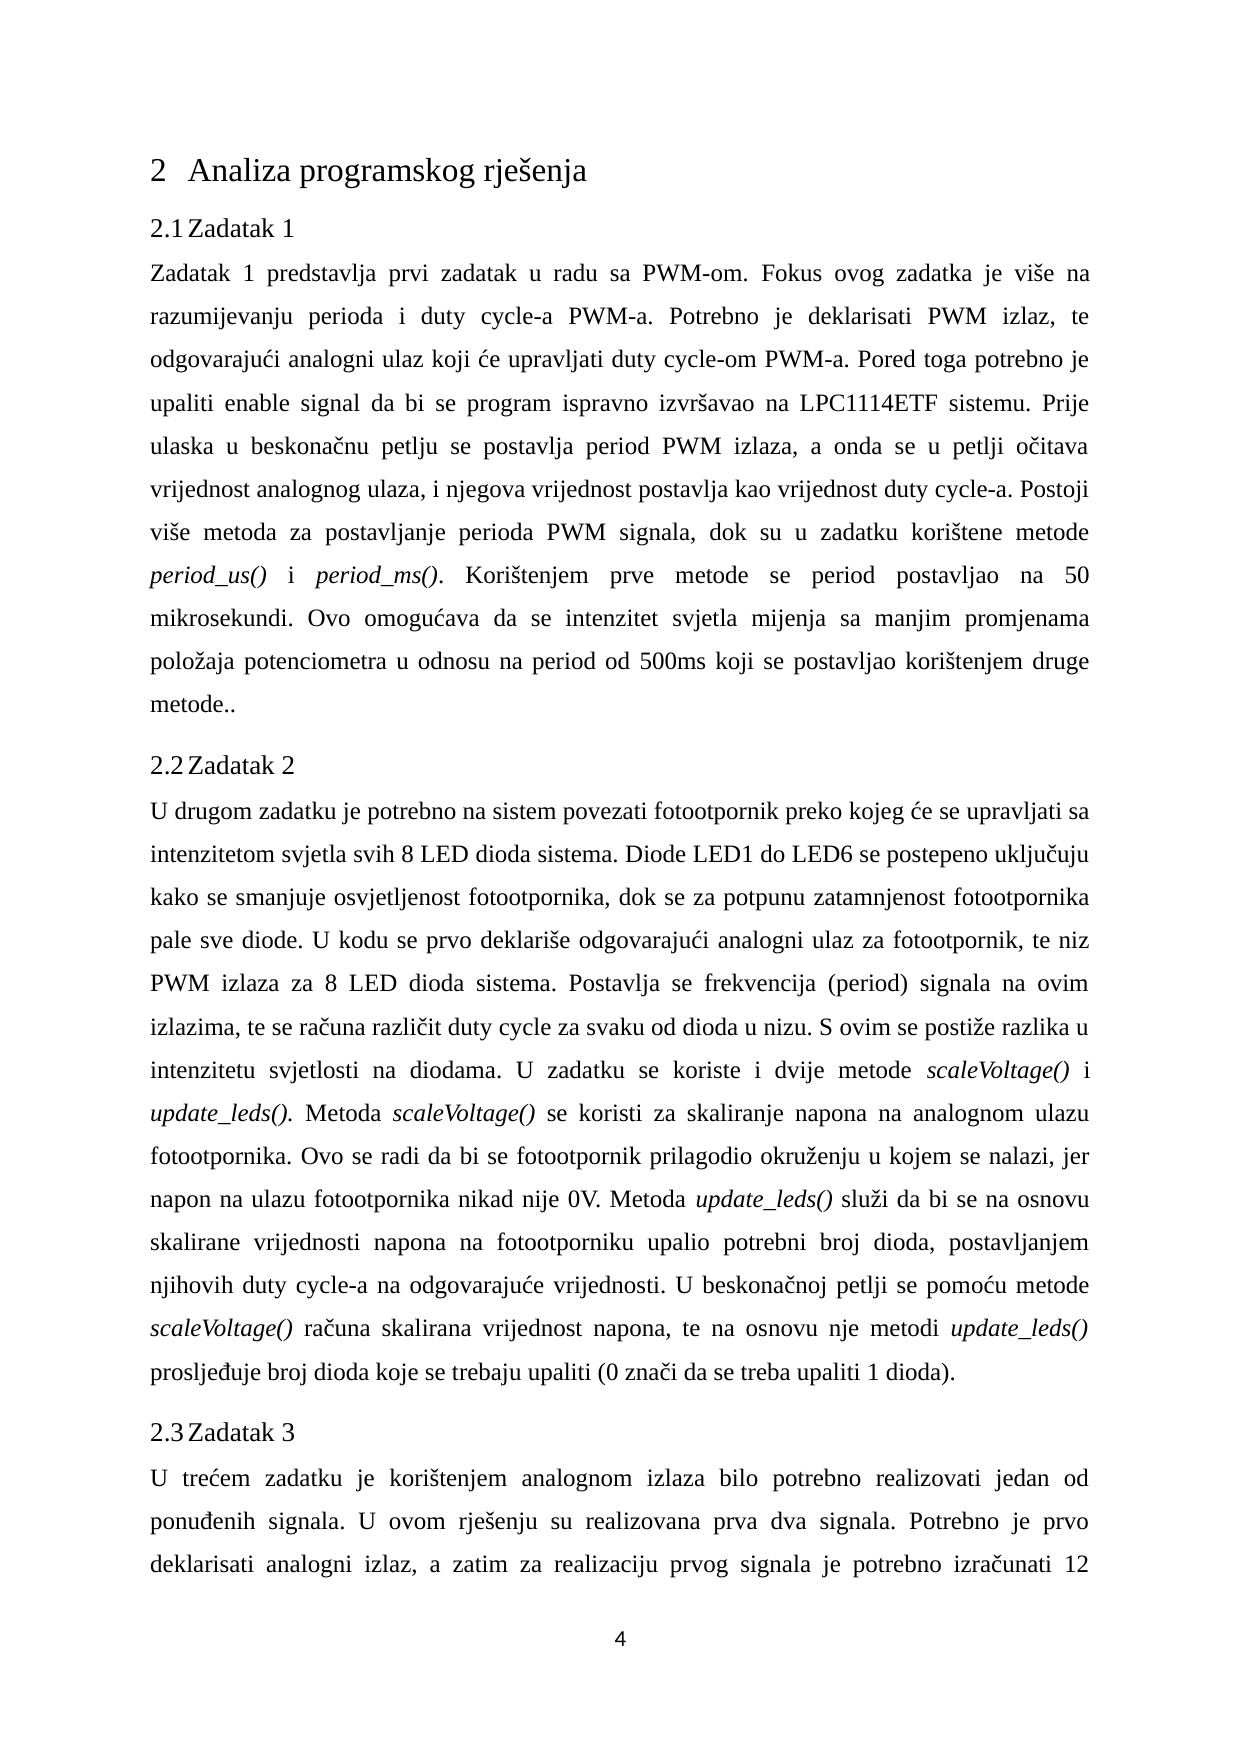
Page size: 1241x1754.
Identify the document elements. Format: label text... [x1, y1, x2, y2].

subtitle Zadatak 3 [150, 1416, 1090, 1448]
text Zadatak 1 predstavlja prvi zadatak u radu sa PWM-om. Fokus ovog zadatka je više na razumijevanju perioda i duty cycle-a PWM-a. Potrebno je deklarisati PWM izlaz, te odgovarajući analogni ulaz koji će upravljati duty cycle-om PWM-a. Pored toga potrebno je upaliti enable signal da bi se program ispravno izvršavao na LPC1114ETF sistemu. Prije ulaska u beskonačnu petlju se postavlja period PWM izlaza, a onda se u petlji očitava vrijednost analognog ulaza, i njegova vrijednost postavlja kao vrijednost duty cycle-a. Postoji više metoda za postavljanje perioda PWM signala, dok su u zadatku korištene metode period_us() i period_ms(). Korištenjem prve metode se period postavljao na 50 mikrosekundi. Ovo omogućava da se intenzitet svjetla mijenja sa manjim promjenama položaja potenciometra u odnosu na period od 500ms koji se postavljao korištenjem druge metode.. [150, 258, 1090, 718]
text U drugom zadatku je potrebno na sistem povezati fotootpornik preko kojeg će se upravljati sa intenzitetom svjetla svih 8 LED dioda sistema. Diode LED1 do LED6 se postepeno uključuju kako se smanjuje osvjetljenost fotootpornika, dok se za potpunu zatamnjenost fotootpornika pale sve diode. U kodu se prvo deklariše odgovarajući analogni ulaz za fotootpornik, te niz PWM izlaza za 8 LED dioda sistema. Postavlja se frekvencija (period) signala na ovim izlazima, te se računa različit duty cycle za svaku od dioda u nizu. S ovim se postiže razlika u intenzitetu svjetlosti na diodama. U zadatku se koriste i dvije metode scaleVoltage() i update_leds(). Metoda scaleVoltage() se koristi za skaliranje napona na analognom ulazu fotootpornika. Ovo se radi da bi se fotootpornik prilagodio okruženju u kojem se nalazi, jer napon na ulazu fotootpornika nikad nije 0V. Metoda update_leds() služi da bi se na osnovu skalirane vrijednosti napona na fotootporniku upalio potrebni broj dioda, postavljanjem njihovih duty cycle-a na odgovarajuće vrijednosti. U beskonačnoj petlji se pomoću metode scaleVoltage() računa skalirana vrijednost napona, te na osnovu nje metodi update_leds() prosljeđuje broj dioda koje se trebaju upaliti (0 znači da se treba upaliti 1 dioda). [150, 796, 1090, 1385]
subtitle Analiza programskog rješenja [150, 150, 1090, 188]
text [150, 1463, 1090, 1578]
subtitle Zadatak 2 [150, 749, 1090, 781]
subtitle Zadatak 1 [150, 212, 1090, 243]
